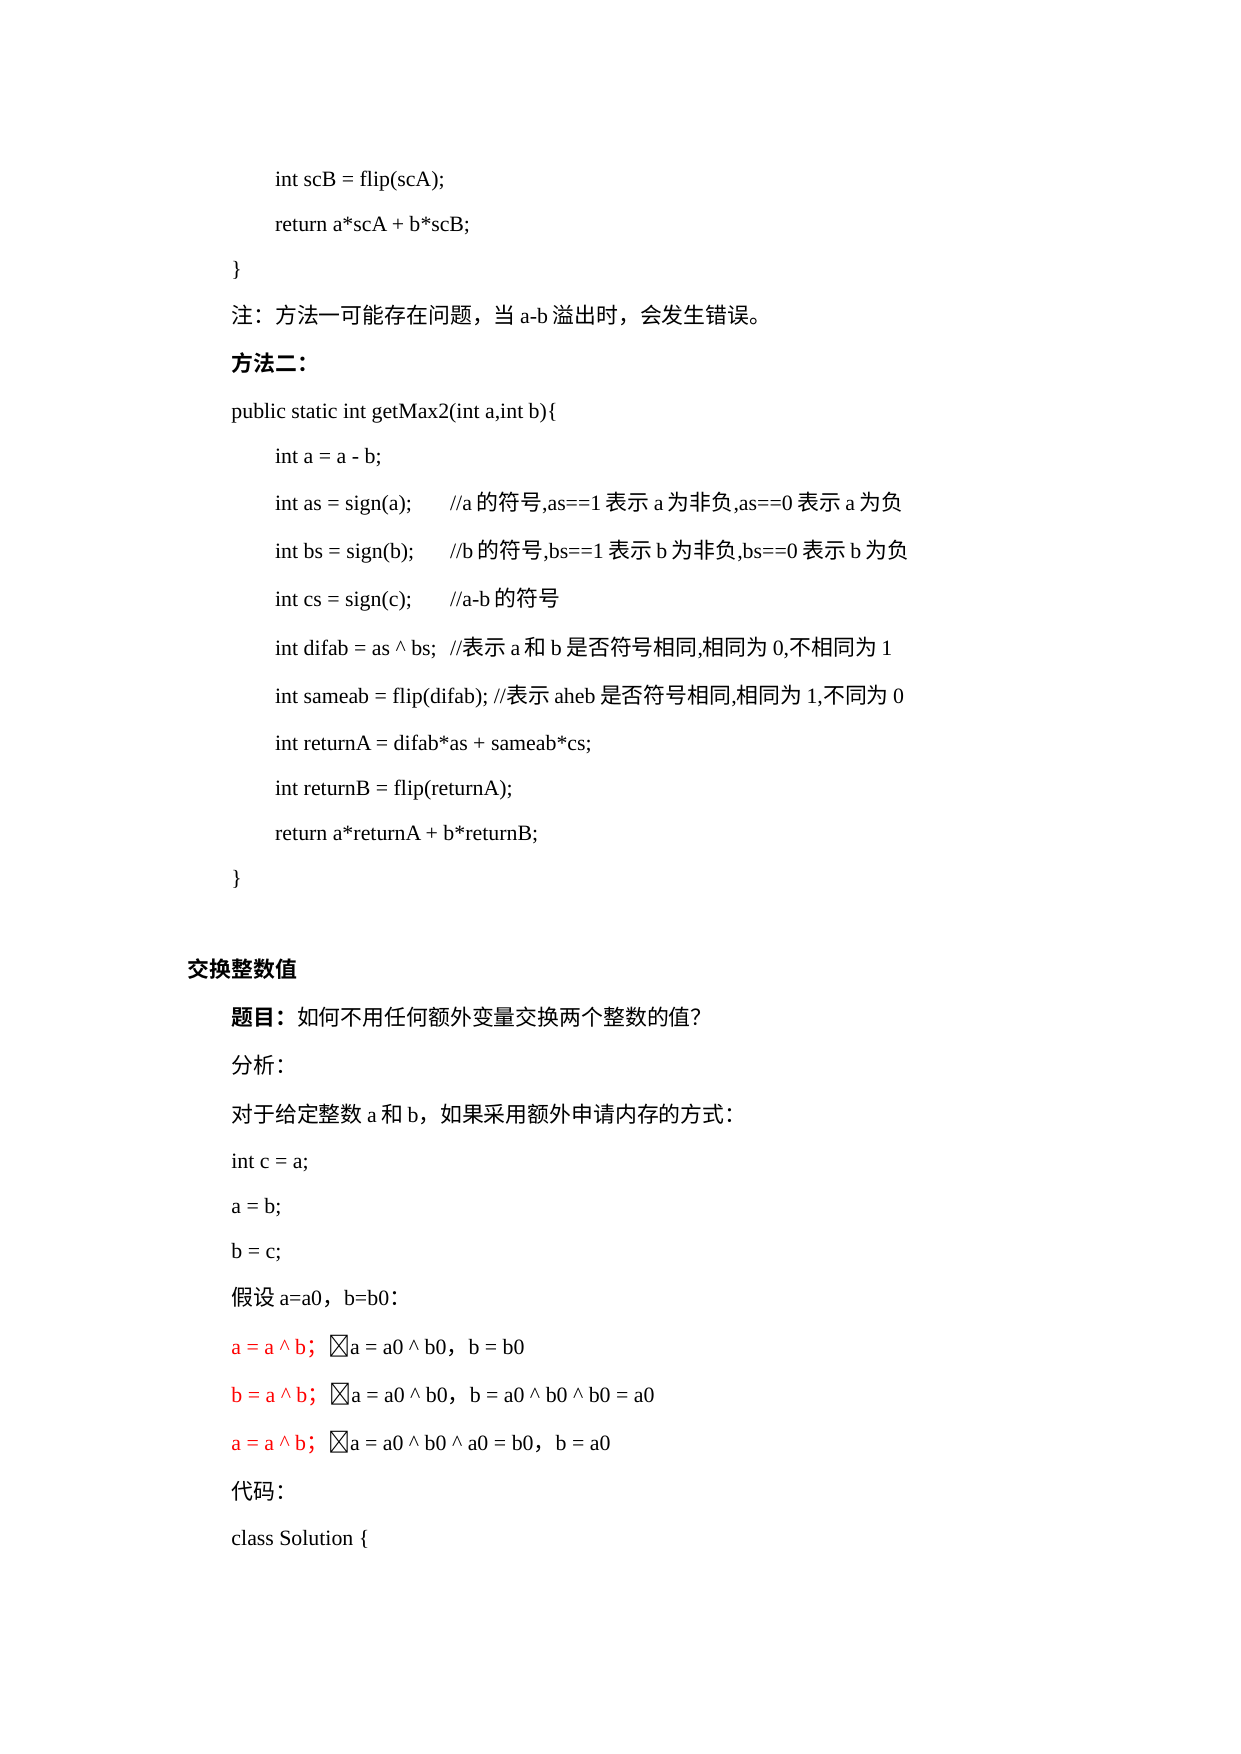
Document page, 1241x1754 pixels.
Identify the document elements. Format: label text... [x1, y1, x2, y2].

text 方法二： [187, 346, 1053, 378]
text b = a ^ b；a = a0 ^ b0，b = a0 ^ b0 ^ b0 = a0 [187, 1377, 1053, 1409]
text int scB = flip(scA); [231, 162, 1053, 194]
text } [231, 861, 1053, 894]
text a = a ^ b；a = a0 ^ b0，b = b0 [187, 1328, 1053, 1361]
text return a*scA + b*scB; [231, 207, 1053, 239]
text class Solution { [187, 1522, 1053, 1554]
text 注：方法一可能存在问题，当a-b溢出时，会发生错误。 [187, 297, 1053, 330]
text 假设a=a0，b=b0： [187, 1280, 1053, 1312]
text int as = sign(a); //a的符号,as==1表示a为非负,as==0表示a为负 [231, 484, 1053, 517]
text int c = a; [187, 1145, 1053, 1177]
text a = b; [187, 1190, 1053, 1222]
subtitle 交换整数值 [187, 951, 1053, 984]
text } [231, 252, 1053, 285]
text int returnB = flip(returnA); [231, 771, 1053, 803]
text return a*returnA + b*returnB; [231, 816, 1053, 848]
text 对于给定整数a和b，如果采用额外申请内存的方式： [187, 1096, 1053, 1129]
text a = a ^ b；a = a0 ^ b0 ^ a0 = b0，b = a0 [187, 1425, 1053, 1457]
text int bs = sign(b); //b的符号,bs==1表示b为非负,bs==0表示b为负 [231, 532, 1053, 565]
text b = c; [187, 1235, 1053, 1267]
text 代码： [187, 1473, 1053, 1506]
text 分析： [187, 1048, 1053, 1081]
text int difab = as ^ bs; //表示a和b是否符号相同,相同为0,不相同为1 [231, 629, 1053, 662]
text int sameab = flip(difab); //表示aheb是否符号相同,相同为1,不同为0 [231, 677, 1053, 710]
text int cs = sign(c); //a-b的符号 [231, 581, 1053, 613]
text int returnA = difab*as + sameab*cs; [231, 726, 1053, 758]
text public static int getMax2(int a,int b){ [231, 394, 1053, 426]
text 题目：如何不用任何额外变量交换两个整数的值？ [187, 1000, 1053, 1032]
text int a = a - b; [231, 439, 1053, 472]
